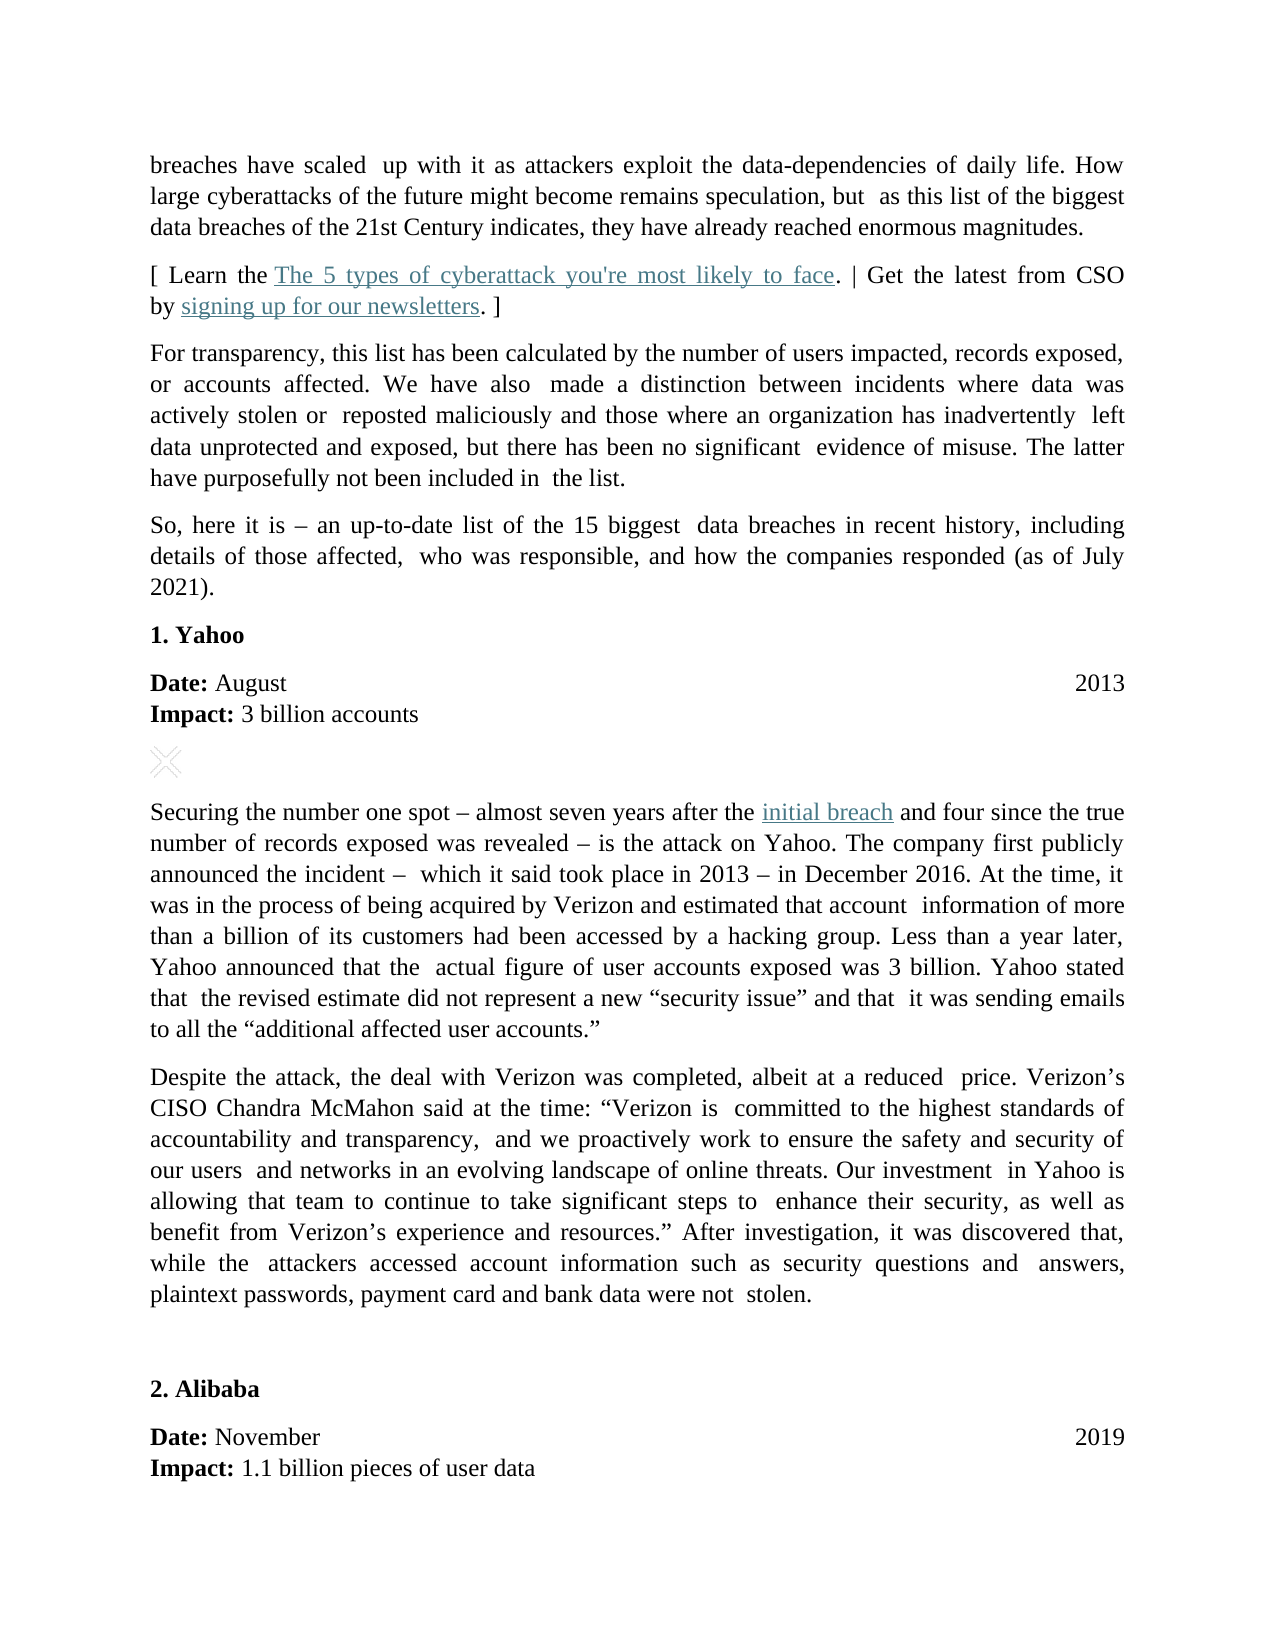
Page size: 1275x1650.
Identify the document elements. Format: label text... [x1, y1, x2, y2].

text [ Learn the The 5 types of cyberattack you're most likely to face. | Get the latest from CSO by signing up for our newsletters. ] [150, 260, 1125, 319]
text 1. Yahoo [150, 620, 1125, 649]
text Securing the number one spot – almost seven years after the initial breach and four since the true number of records exposed was revealed – is the attack on Yahoo. The company first publicly announced the incident – which it said took place in 2013 – in December 2016. At the time, it was in the process of being acquired by Verizon and estimated that account information of more than a billion of its customers had been accessed by a hacking group. Less than a year later, Yahoo announced that the actual figure of user accounts exposed was 3 billion. Yahoo stated that the revised estimate did not represent a new “security issue” and that it was sending emails to all the “additional affected user accounts.” [150, 797, 1125, 1043]
text Despite the attack, the deal with Verizon was completed, albeit at a reduced price. Verizon’s CISO Chandra McMahon said at the time: “Verizon is committed to the highest standards of accountability and transparency, and we proactively work to ensure the safety and security of our users and networks in an evolving landscape of online threats. Our investment in Yahoo is allowing that team to continue to take significant steps to enhance their security, as well as benefit from Verizon’s experience and resources.” After investigation, it was discovered that, while the attackers accessed account information such as security questions and answers, plaintext passwords, payment card and bank data were not stolen. [150, 1062, 1125, 1308]
text For transparency, this list has been calculated by the number of users impacted, records exposed, or accounts affected. We have also made a distinction between incidents where data was actively stolen or reposted maliciously and those where an organization has inadvertently left data unprotected and exposed, but there has been no significant evidence of misuse. The latter have purposefully not been included in the list. [150, 338, 1125, 491]
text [150, 150, 1125, 241]
picture [150, 746, 182, 778]
text Date: November 2019 Impact: 1.1 billion pieces of user data [150, 1422, 1125, 1482]
text So, here it is – an up-to-date list of the 15 biggest data breaches in recent history, including details of those affected, who was responsible, and how the companies responded (as of July 2021). [150, 510, 1125, 601]
text Date: August 2013 Impact: 3 billion accounts [150, 668, 1125, 728]
text 2. Alibaba [150, 1374, 1125, 1403]
